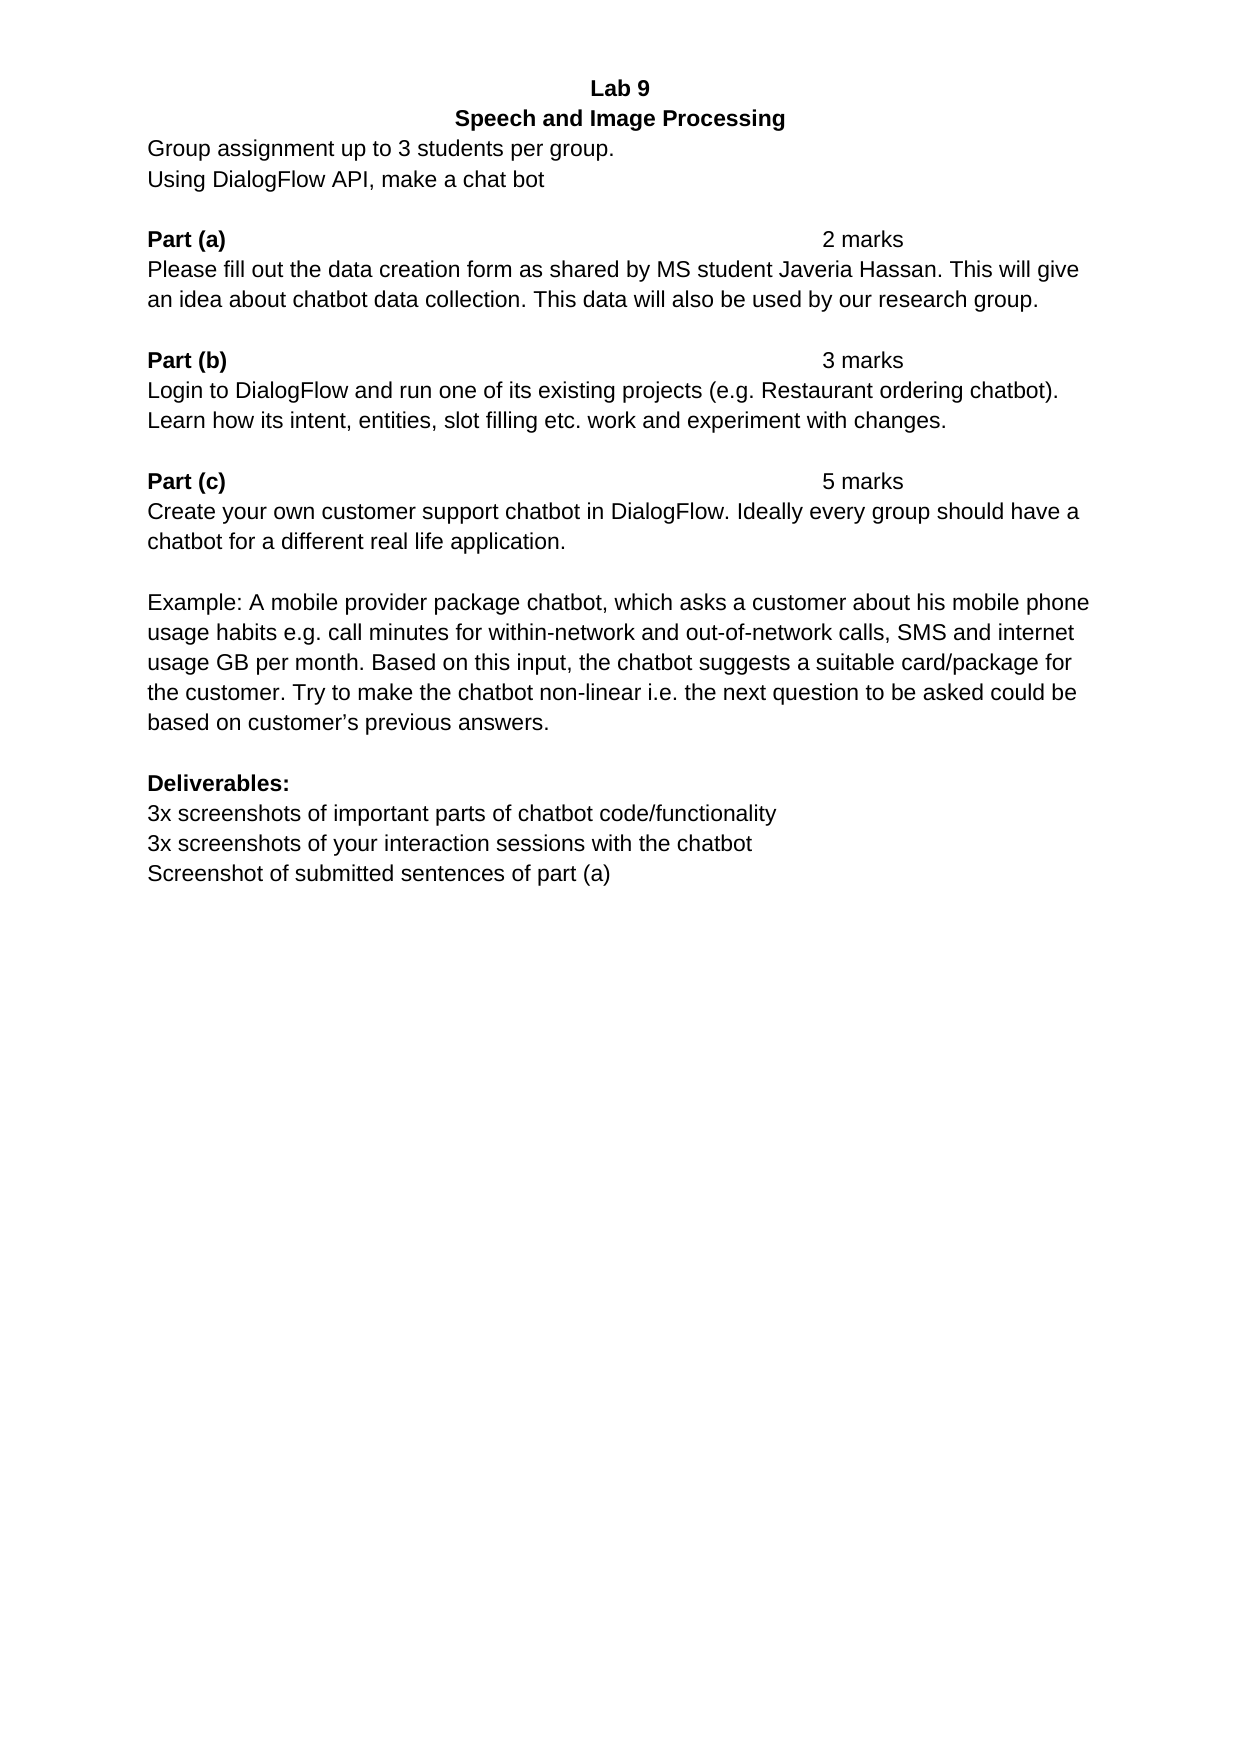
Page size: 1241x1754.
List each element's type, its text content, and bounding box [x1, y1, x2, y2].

text 3x screenshots of your interaction sessions with the chatbot [147, 830, 1093, 857]
text Login to DialogFlow and run one of its existing projects (e.g. Restaurant ordering chatbot). Learn how its intent, entities, slot filling etc. work and experiment with changes. [147, 377, 1093, 434]
text Part (a) 2 marks [147, 226, 1093, 252]
text Deliverables: [147, 770, 1093, 796]
text Part (b) 3 marks [147, 347, 1093, 373]
text Using DialogFlow API, make a chat bot [147, 166, 1093, 192]
text Lab 9 [147, 75, 1093, 101]
text Example: A mobile provider package chatbot, which asks a customer about his mobile phone usage habits e.g. call minutes for within-network and out-of-network calls, SMS and internet usage GB per month. Based on this input, the chatbot suggests a suitable card/package for the customer. Try to make the chatbot non-linear i.e. the next question to be asked could be based on customer’s previous answers. [147, 588, 1093, 736]
text Speech and Image Processing [147, 105, 1093, 132]
text Please fill out the data creation form as shared by MS student Javeria Hassan. This will give an idea about chatbot data collection. This data will also be used by our research group. [147, 256, 1093, 313]
text Create your own customer support chatbot in DialogFlow. Ideally every group should have a chatbot for a different real life application. [147, 498, 1093, 554]
text Part (c) 5 marks [147, 468, 1093, 494]
text Group assignment up to 3 students per group. [147, 135, 1093, 162]
text Screenshot of submitted sentences of part (a) [147, 860, 1093, 887]
text 3x screenshots of important parts of chatbot code/functionality [147, 800, 1093, 826]
